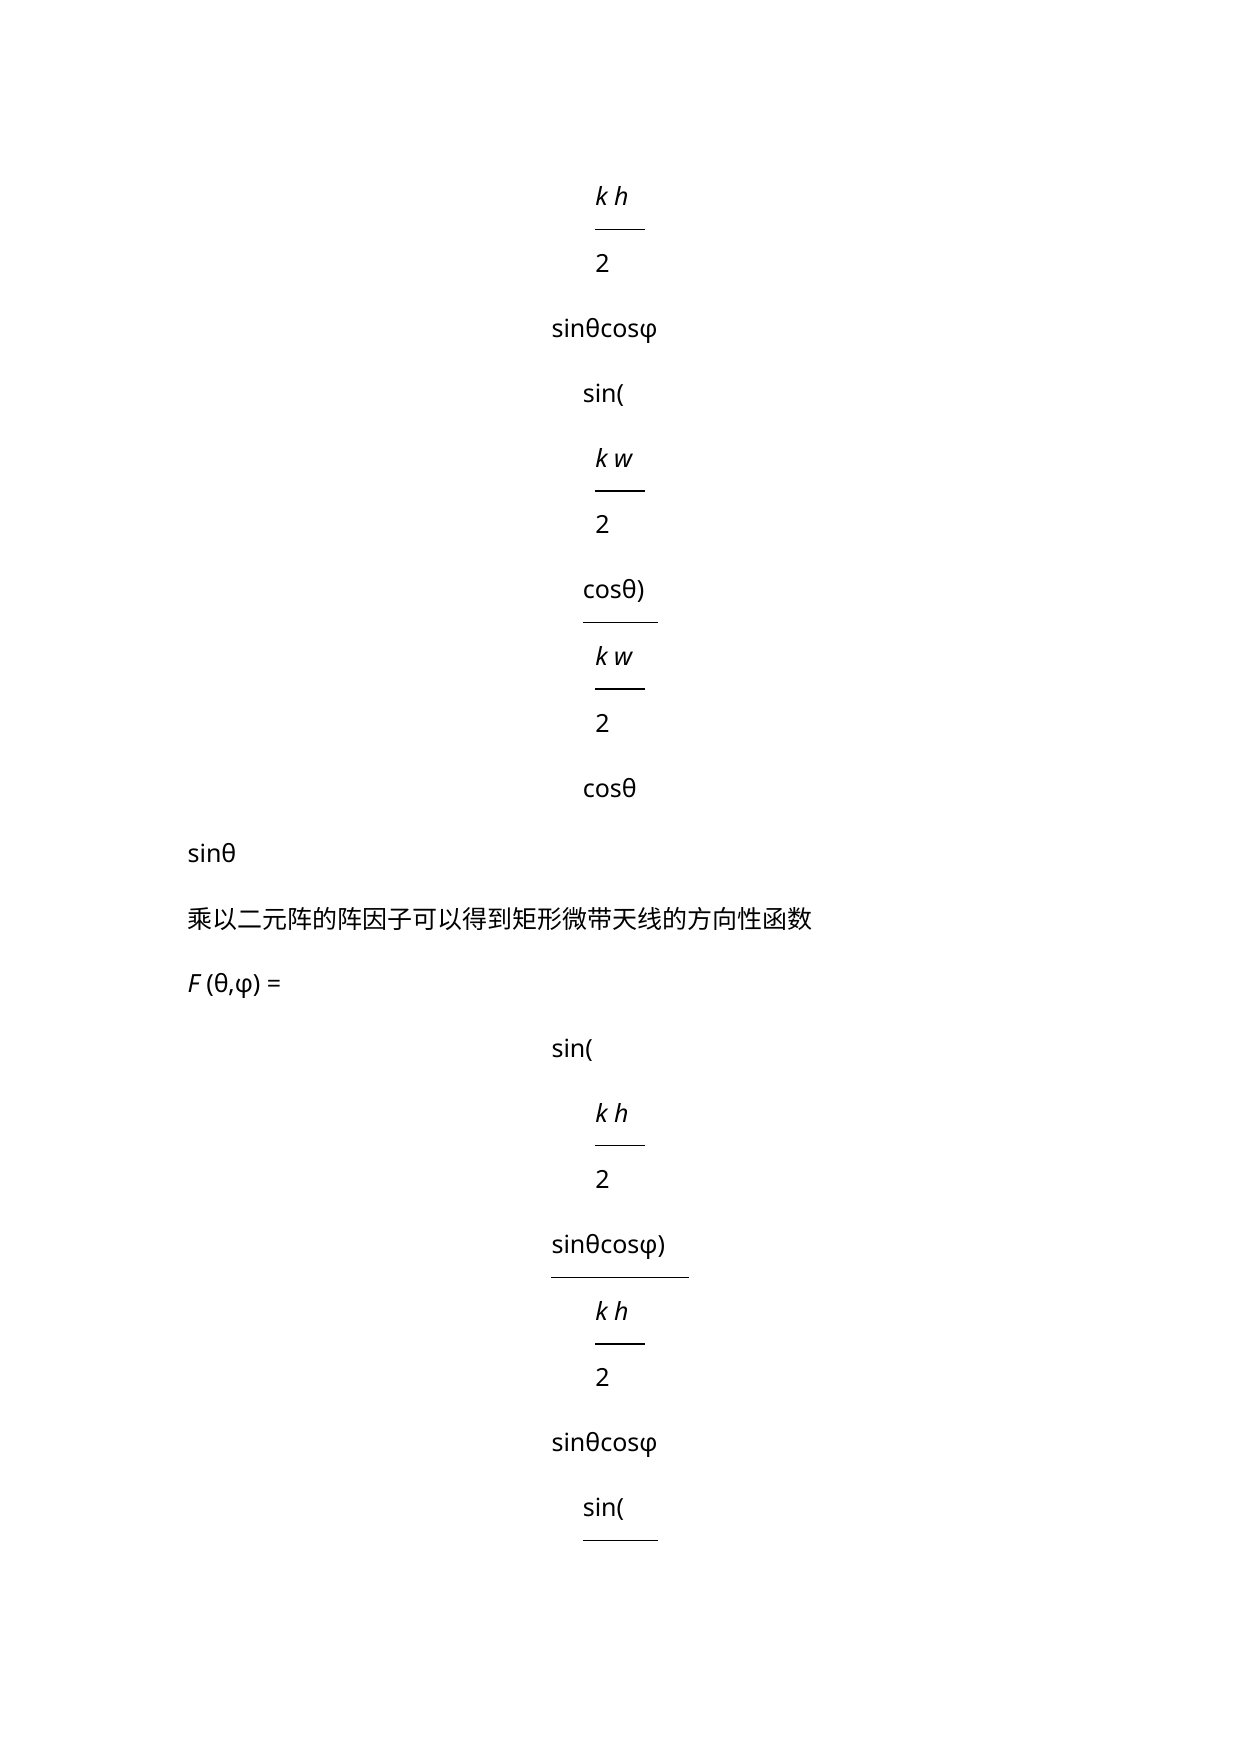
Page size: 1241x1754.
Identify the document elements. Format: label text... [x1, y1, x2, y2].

table_header sin( cosθ) [583, 1475, 658, 1539]
text F (θ,φ) = [187, 950, 1053, 1015]
table_header sin( sinθcosφ) [551, 1015, 689, 1276]
text 乘以二元阵的阵因子可以得到矩形微带天线的方向性函数 [187, 885, 1053, 950]
table_cell sinθcosφ [551, 162, 689, 360]
text sinθ [187, 820, 1053, 885]
table_cell cosθ [583, 623, 658, 820]
table_header sin( cosθ) [583, 360, 658, 622]
table_cell sinθcosφ [551, 1278, 689, 1474]
